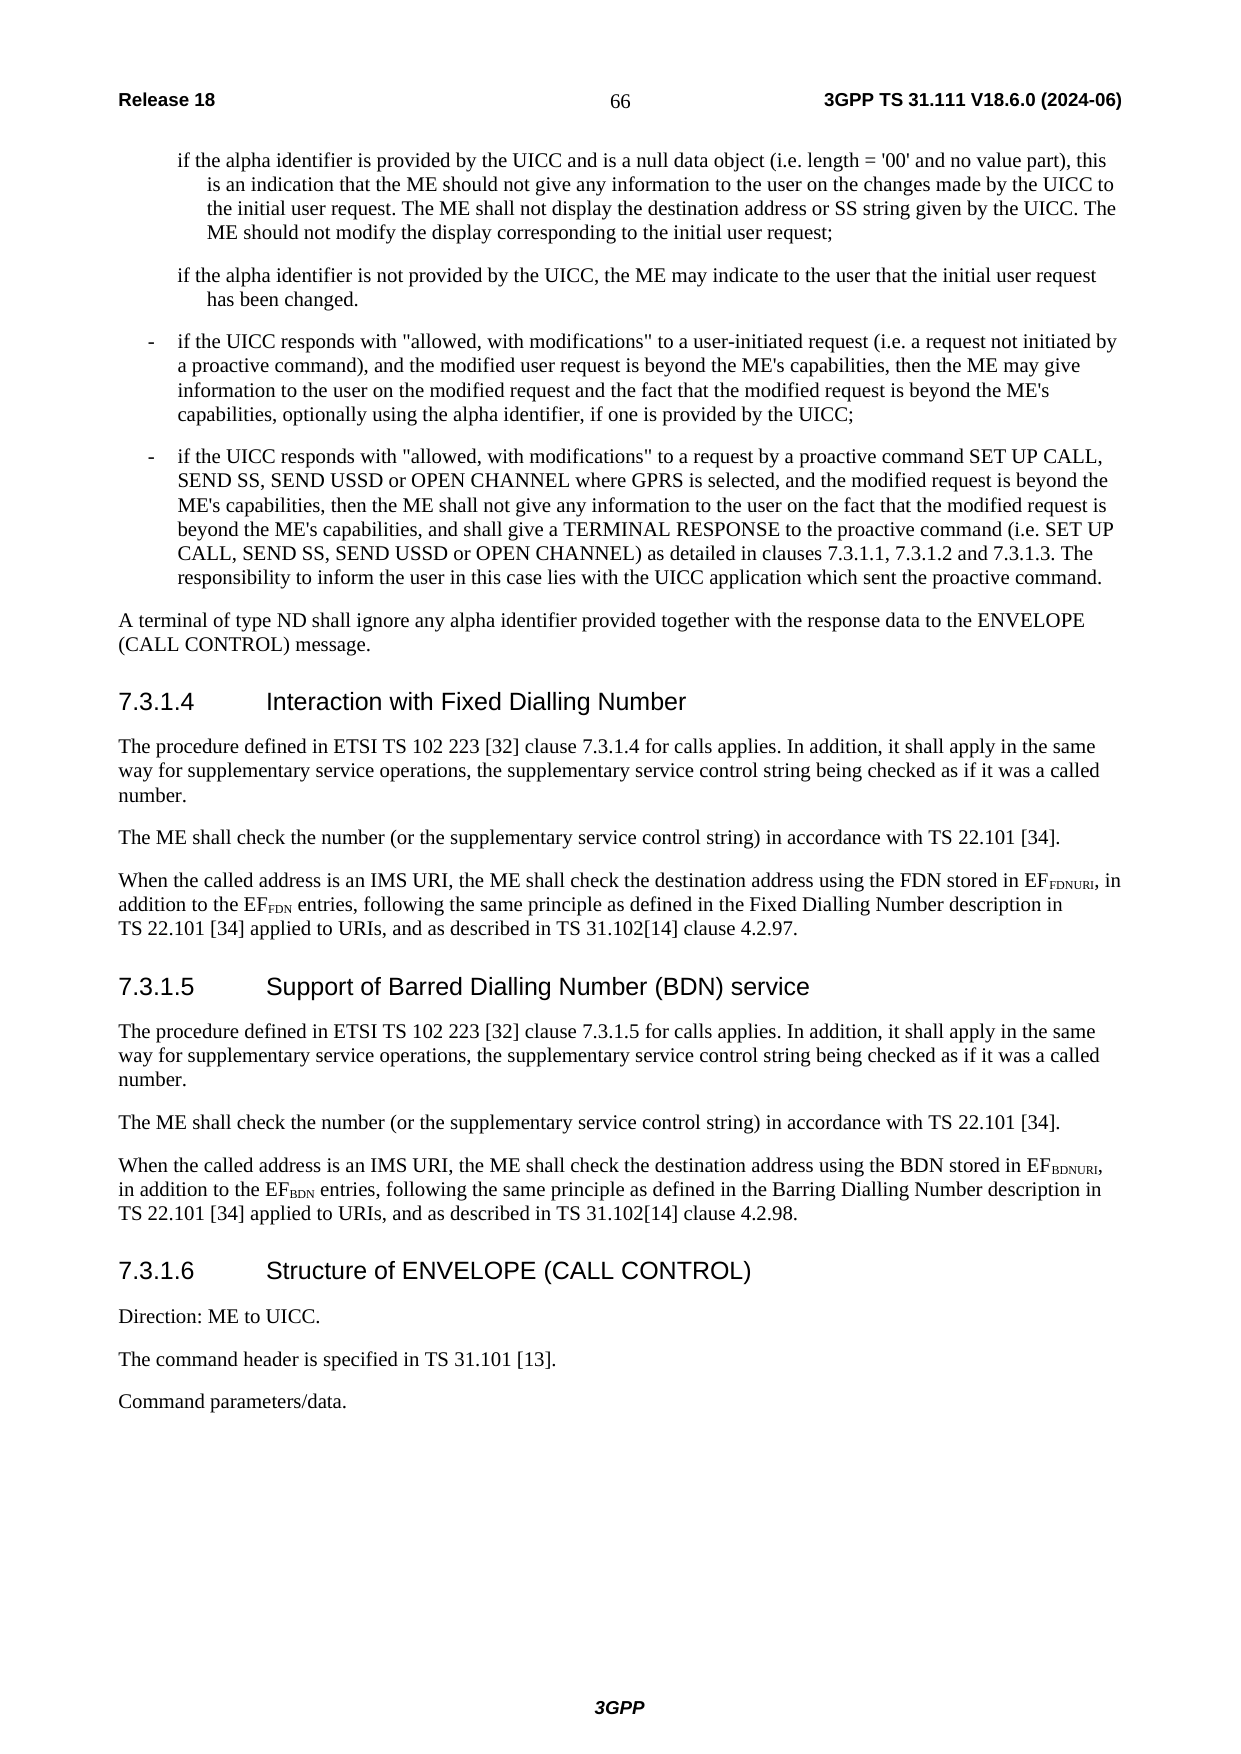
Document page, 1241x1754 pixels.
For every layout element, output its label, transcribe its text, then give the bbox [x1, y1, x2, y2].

text When the called address is an IMS URI, the ME shall check the destination address using the BDN stored in EFBDNURI, in addition to the EFBDN entries, following the same principle as defined in the Barring Dialling Number description in TS 22.101 [34] applied to URIs, and as described in TS 31.102[14] clause 4.2.98. [118, 1153, 1122, 1225]
text Direction: ME to UICC. [118, 1304, 1122, 1328]
text The ME shall check the number (or the supplementary service control string) in accordance with TS 22.101 [34]. [118, 1110, 1122, 1134]
text The procedure defined in ETSI TS 102 223 [32] clause 7.3.1.4 for calls applies. In addition, it shall apply in the same way for supplementary service operations, the supplementary service control string being checked as if it was a called number. [118, 734, 1122, 807]
text The procedure defined in ETSI TS 102 223 [32] clause 7.3.1.5 for calls applies. In addition, it shall apply in the same way for supplementary service operations, the supplementary service control string being checked as if it was a called number. [118, 1019, 1122, 1091]
subtitle 7.3.1.5 Support of Barred Dialling Number (BDN) service [118, 972, 1122, 1000]
subtitle 7.3.1.6 Structure of ENVELOPE (CALL CONTROL) [118, 1256, 1122, 1285]
text - if the UICC responds with "allowed, with modifications" to a request by a proactive command SET UP CALL, SEND SS, SEND USSD or OPEN CHANNEL where GPRS is selected, and the modified request is beyond the ME's capabilities, then the ME shall not give any rmation to the user on the fact that the modified request is beyond the ME's capabilities, and shall give a TERMINAL RESPONSE to the proactive command (i.e. SET UP CALL, SEND SS, SEND USSD or OPEN CHANNEL) as detailed in clauses 7.3.1.1, 7.3.1.2 and 7.3.1.3. The responsibility to rm the user in this case lies with the UICC application which sent the proactive command. [148, 444, 1122, 589]
text if the alpha identifier is not provided by the UICC, the ME may indicate to the user that the initial user request has been changed. [177, 262, 1122, 311]
text A terminal of type ND shall ignore any alpha identifier provided together with the response data to the ENVELOPE (CALL CONTROL) message. [118, 607, 1122, 656]
text The command header is specified in TS 31.101 [13]. [118, 1347, 1122, 1371]
subtitle 7.3.1.4 Interaction with Fixed Dialling Number [118, 687, 1122, 716]
text The ME shall check the number (or the supplementary service control string) in accordance with TS 22.101 [34]. [118, 825, 1122, 849]
text When the called address is an IMS URI, the ME shall check the destination address using the FDN stored in EFFDNURI, in addition to the EFFDN entries, following the same principle as defined in the Fixed Dialling Number description in TS 22.101 [34] applied to URIs, and as described in TS 31.102[14] clause 4.2.97. [118, 868, 1122, 940]
text Command parameters/data. [118, 1389, 1122, 1413]
text if the alpha identifier is provided by the UICC and is a null data object (i.e. length = '00' and no value part), this is an indication that the ME should not give any rmation to the user on the changes made by the UICC to the initial user request. The ME shall not display the destination address or SS string given by the UICC. The ME should not modify the display corresponding to the initial user request; [177, 147, 1122, 244]
text - if the UICC responds with "allowed, with modifications" to a user-initiated request (i.e. a request not initiated by a proactive command), and the modified user request is beyond the ME's capabilities, then the ME may give rmation to the user on the modified request and the fact that the modified request is beyond the ME's capabilities, optionally using the alpha identifier, if one is provided by the UICC; [148, 329, 1122, 426]
